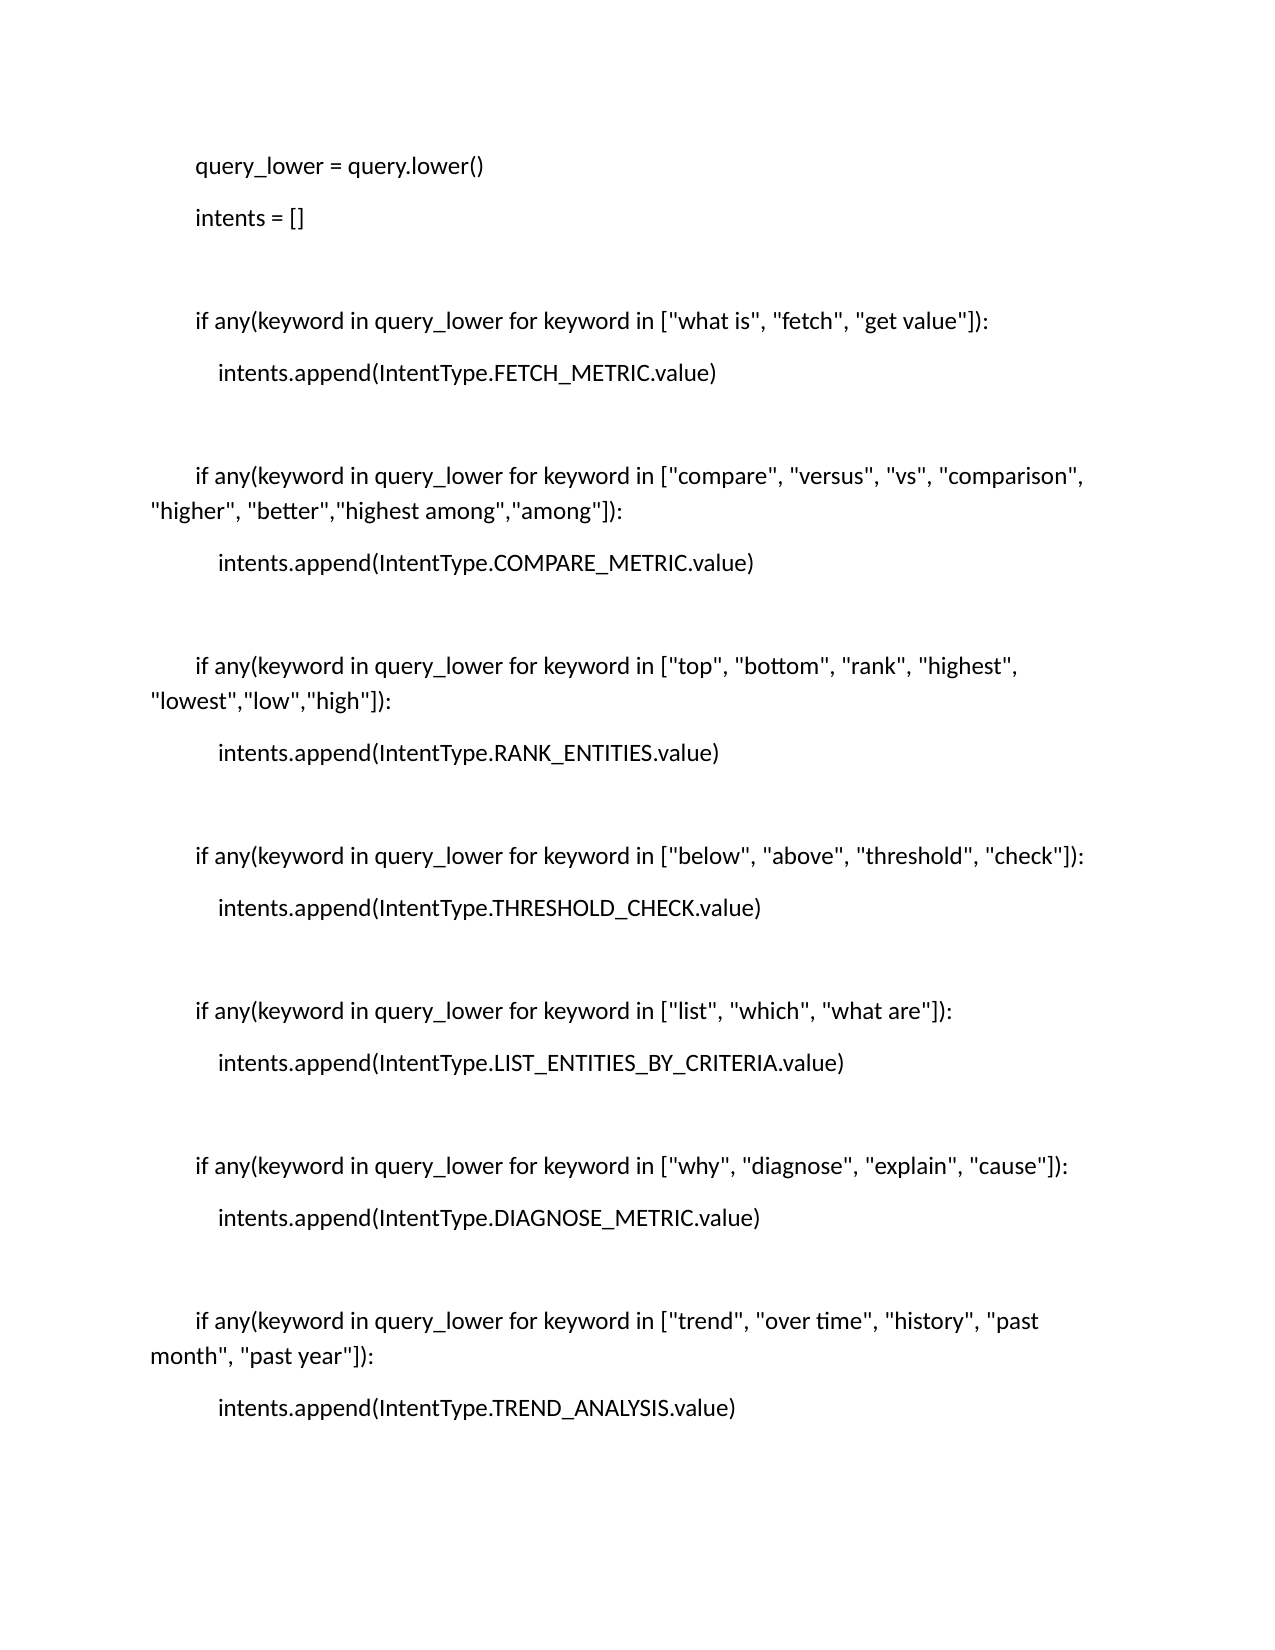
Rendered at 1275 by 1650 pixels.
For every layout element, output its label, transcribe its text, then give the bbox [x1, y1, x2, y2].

text intents.append(IntentType.COMPARE_METRIC.value) [150, 547, 1125, 577]
text intents.append(IntentType.FETCH_METRIC.value) [150, 357, 1125, 387]
text intents.append(IntentType.TREND_ANALYSIS.value) [150, 1392, 1125, 1422]
text intents.append(IntentType.DIAGNOSE_METRIC.value) [150, 1202, 1125, 1232]
text if any(keyword in query_lower for keyword in ["what is", "fetch", "get value"]): [150, 305, 1125, 336]
text if any(keyword in query_lower for keyword in ["top", "bottom", "rank", "highest", "lowest","low","high"]): [150, 650, 1125, 716]
text intents.append(IntentType.LIST_ENTITIES_BY_CRITERIA.value) [150, 1047, 1125, 1077]
text if any(keyword in query_lower for keyword in ["compare", "versus", "vs", "comparison", "higher", "better","highest among","among"]): [150, 460, 1125, 526]
text intents.append(IntentType.RANK_ENTITIES.value) [150, 737, 1125, 767]
text if any(keyword in query_lower for keyword in ["why", "diagnose", "explain", "cause"]): [150, 1150, 1125, 1181]
text intents.append(IntentType.THRESHOLD_CHECK.value) [150, 892, 1125, 922]
text if any(keyword in query_lower for keyword in ["below", "above", "threshold", "check"]): [150, 840, 1125, 871]
text if any(keyword in query_lower for keyword in ["trend", "over time", "history", "past month", "past year"]): [150, 1305, 1125, 1371]
text intents = [] [150, 202, 1125, 232]
text query_lower = query.lower() [150, 150, 1125, 181]
text if any(keyword in query_lower for keyword in ["list", "which", "what are"]): [150, 995, 1125, 1026]
